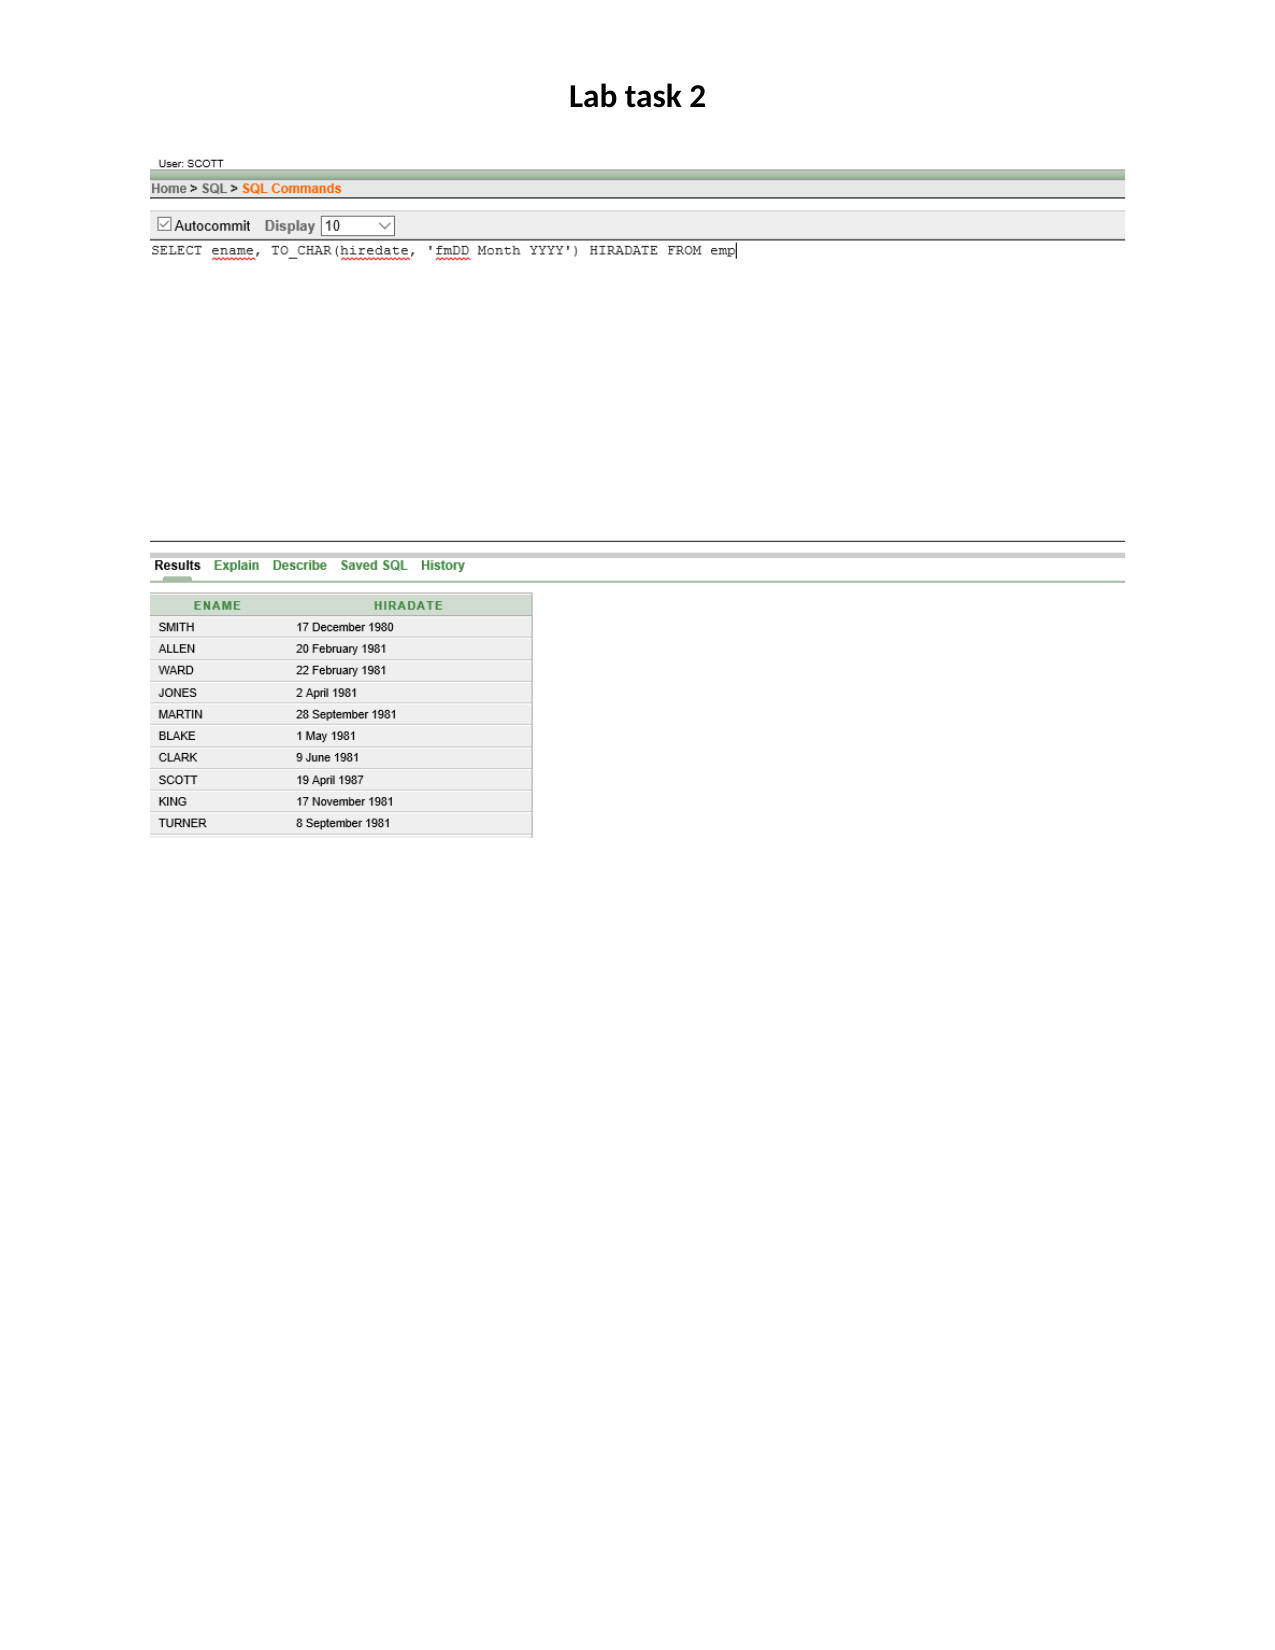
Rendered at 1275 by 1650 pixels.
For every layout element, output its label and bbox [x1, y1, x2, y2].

picture [150, 150, 1125, 838]
